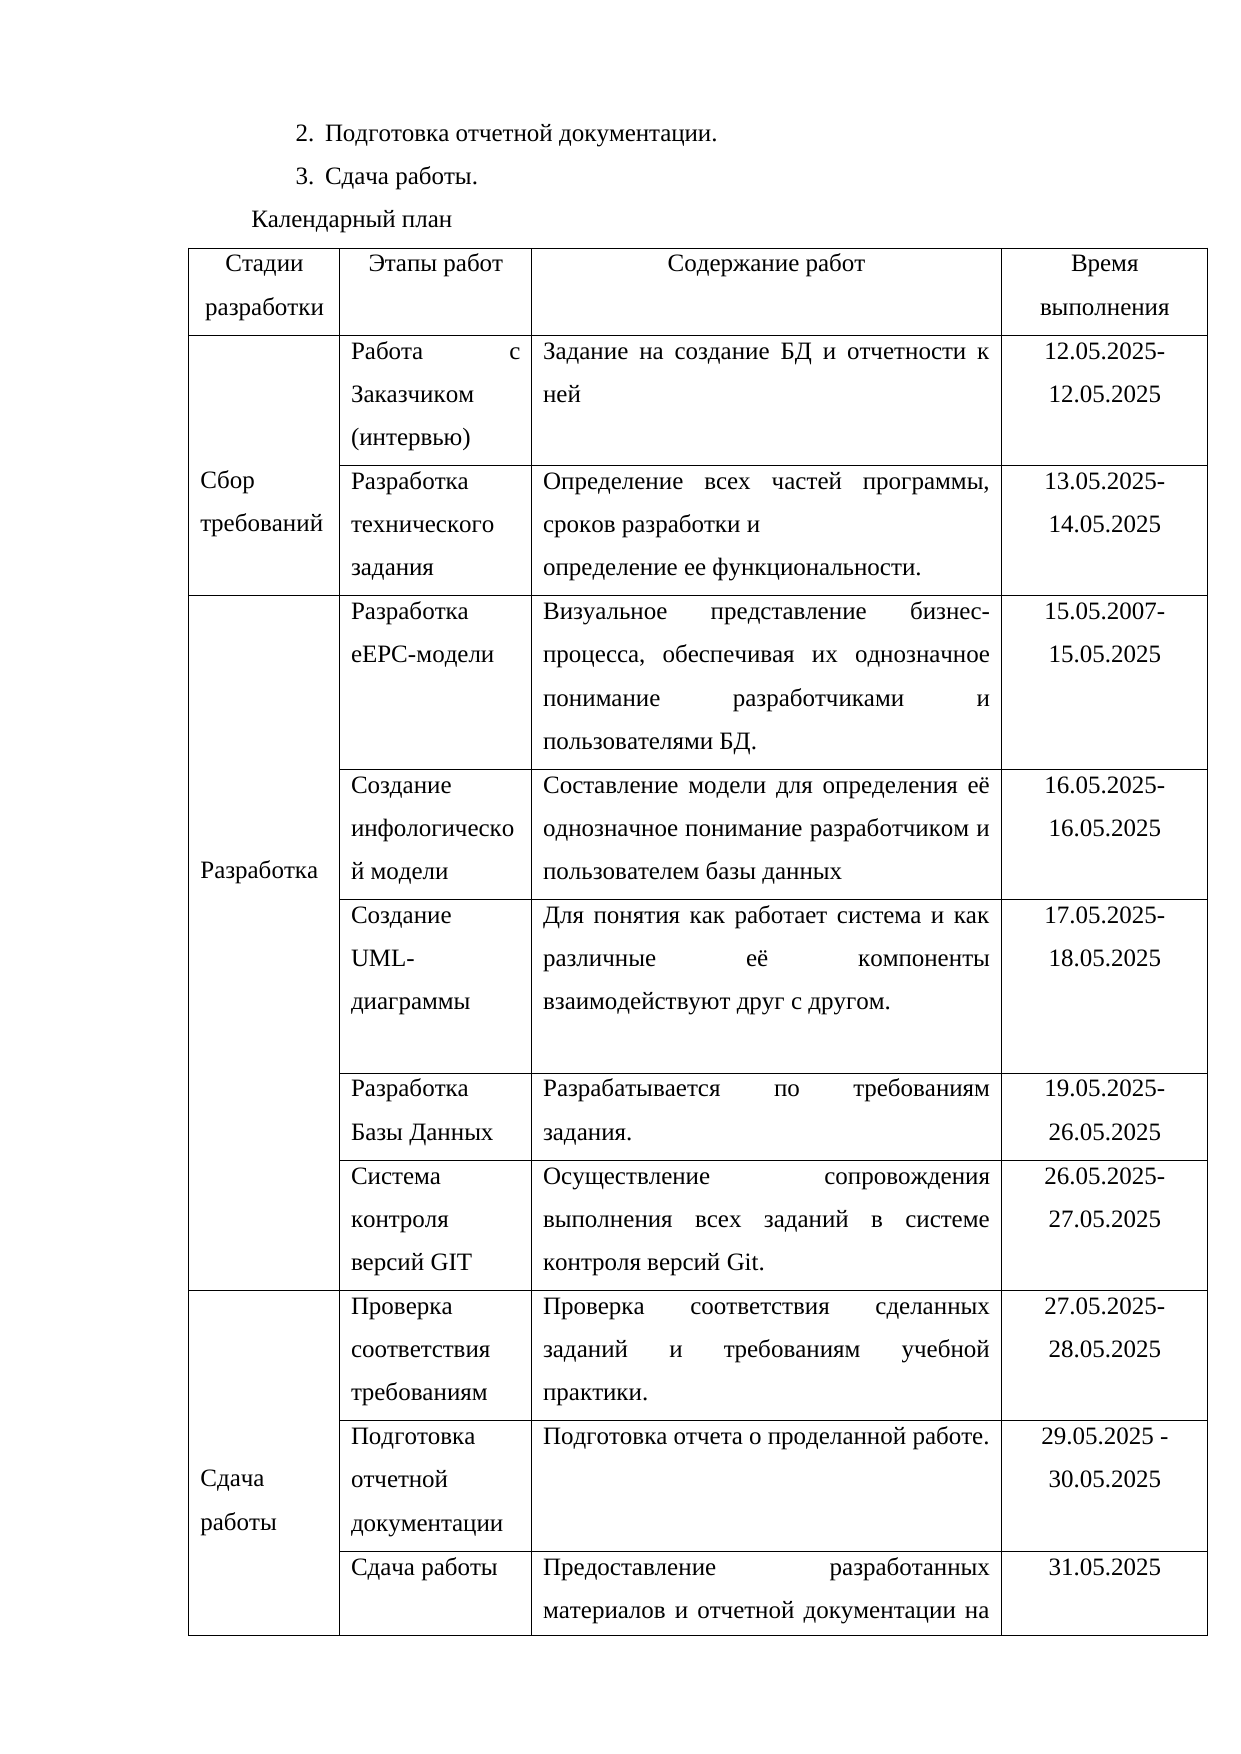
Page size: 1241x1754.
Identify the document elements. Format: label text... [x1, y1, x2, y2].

table_cell Создание инфологической модели [340, 770, 531, 899]
table_cell 26.05.2025- 27.05.2025 [1002, 1161, 1207, 1290]
table_cell Разработка eEPC-модели [340, 596, 531, 769]
table_cell 29.05.2025 - 30.05.2025 [1002, 1421, 1207, 1551]
table_cell 15.05.2007- 15.05.2025 [1002, 596, 1207, 769]
table_cell 13.05.2025- 14.05.2025 [1002, 466, 1207, 595]
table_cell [532, 1552, 1001, 1635]
table_cell Система контроля версий GIT [340, 1161, 531, 1290]
table_cell Сдача работы [189, 1291, 339, 1635]
table_cell Подготовка отчета о проделанной работе. [532, 1421, 1001, 1551]
table_cell Составление модели для определения её однозначное понимание разработчиком и пользователем базы данных [532, 770, 1001, 899]
table_cell 16.05.2025- 16.05.2025 [1002, 770, 1207, 899]
table_cell Проверка соответствия требованиям [340, 1291, 531, 1420]
table_cell Проверка соответствия сделанных заданий и требованиям учебной практики. [532, 1291, 1001, 1420]
table_cell Разрабатывается по требованиям задания. [532, 1074, 1001, 1160]
table_cell Сдача работы [340, 1552, 531, 1635]
table_cell Создание UML-диаграммы [340, 900, 531, 1072]
table_cell Разработка технического задания [340, 466, 531, 595]
table_cell 27.05.2025- 28.05.2025 [1002, 1291, 1207, 1420]
table_cell Задание на создание БД и отчетности к ней [532, 336, 1001, 465]
table_cell Сбор требований [189, 336, 339, 595]
table_header Время выполнения [1002, 249, 1207, 335]
table_cell Визуальное представление бизнес-процесса, обеспечивая их однозначное понимание разработчиками и пользователями БД. [532, 596, 1001, 769]
table_header Содержание работ [532, 249, 1001, 335]
table_cell Для понятия как работает система и как различные её компоненты взаимодействуют друг с другом. [532, 900, 1001, 1072]
text Календарный план [177, 204, 1181, 233]
table_cell 17.05.2025- 18.05.2025 [1002, 900, 1207, 1072]
table_cell Подготовка отчетной документации [340, 1421, 531, 1551]
table_cell 12.05.2025- 12.05.2025 [1002, 336, 1207, 465]
table_header Этапы работ [340, 249, 531, 335]
list Подготовка отчетной документации. [177, 118, 1181, 147]
table_cell Разработка [189, 596, 339, 1290]
table_cell 19.05.2025- 26.05.2025 [1002, 1074, 1207, 1160]
list Сдача работы. [177, 161, 1181, 190]
table_header Стадии разработки [189, 249, 339, 335]
table_cell Определение всех частей программы, сроков разработки и определение ее функциональности. [532, 466, 1001, 595]
table_cell 31.05.2025 [1002, 1552, 1207, 1635]
table_cell Работа с Заказчиком (интервью) [340, 336, 531, 465]
table_cell Разработка Базы Данных [340, 1074, 531, 1160]
table_cell Осуществление сопровождения выполнения всех заданий в системе контроля версий Git. [532, 1161, 1001, 1290]
